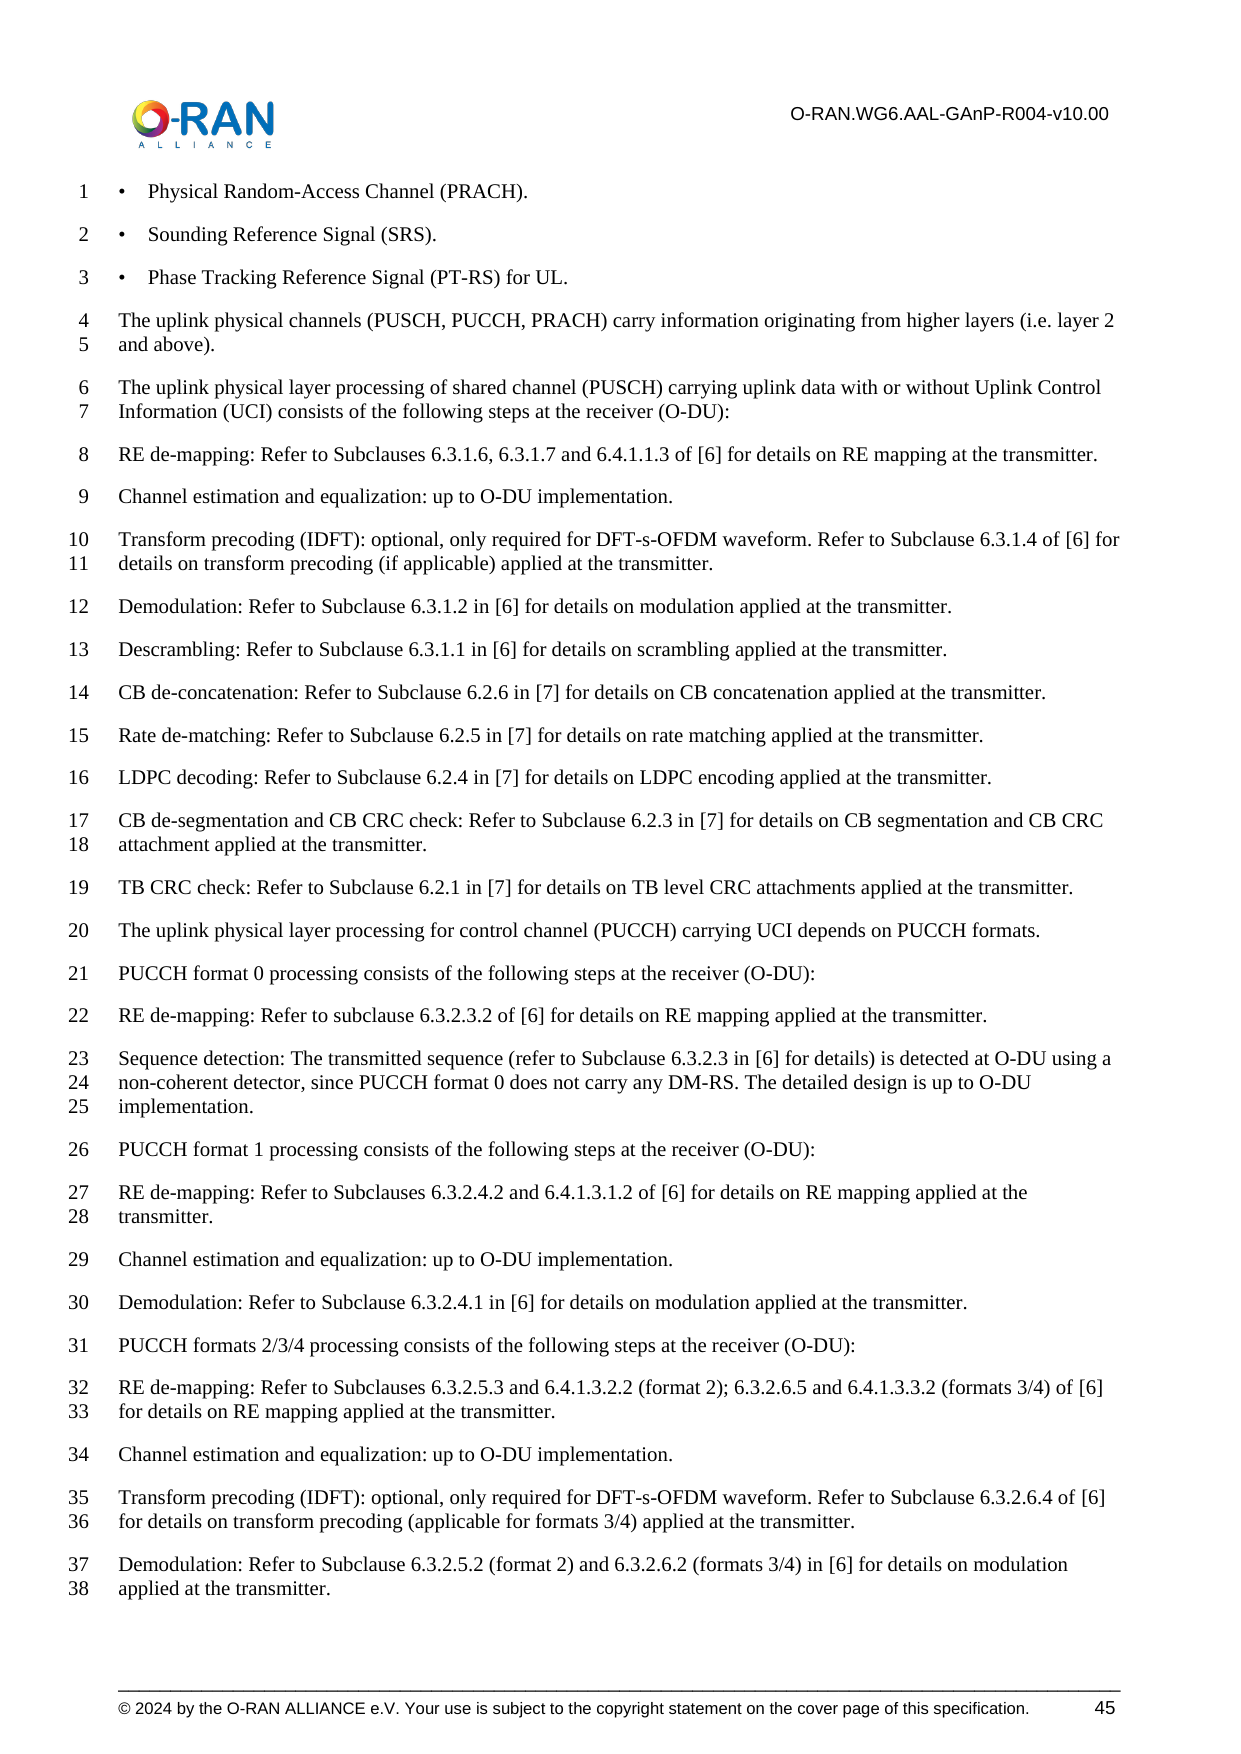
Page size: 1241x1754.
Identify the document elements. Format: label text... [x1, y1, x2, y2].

text CB de-concatenation: Refer to Subclause 6.2.6 in [7] for details on CB concatenation applied at the transmitter. [118, 680, 1122, 704]
text • Phase Tracking Reference Signal (PT-RS) for UL. [118, 265, 1122, 289]
text TB CRC check: Refer to Subclause 6.2.1 in [7] for details on TB level CRC attachments applied at the transmitter. [118, 875, 1122, 899]
text Rate de-matching: Refer to Subclause 6.2.5 in [7] for details on rate matching applied at the transmitter. [118, 722, 1122, 747]
text RE de-mapping: Refer to Subclauses 6.3.2.4.2 and 6.4.1.3.1.2 of [6] for details on RE mapping applied at the transmitter. [118, 1180, 1122, 1228]
picture [123, 88, 286, 158]
text Channel estimation and equalization: up to O-DU implementation. [118, 1247, 1122, 1271]
text Demodulation: Refer to Subclause 6.3.2.5.2 (format 2) and 6.3.2.6.2 (formats 3/4) in [6] for details on modulation applied at the transmitter. [118, 1552, 1122, 1600]
text • Sounding Reference Signal (SRS). [118, 222, 1122, 246]
text RE de-mapping: Refer to subclause 6.3.2.3.2 of [6] for details on RE mapping applied at the transmitter. [118, 1003, 1122, 1027]
text PUCCH format 1 processing consists of the following steps at the receiver (O-DU): [118, 1137, 1122, 1161]
text Demodulation: Refer to Subclause 6.3.1.2 in [6] for details on modulation applied at the transmitter. [118, 594, 1122, 618]
text Transform precoding (IDFT): optional, only required for DFT-s-OFDM waveform. Refer to Subclause 6.3.1.4 of [6] for details on transform precoding (if applicable) applied at the transmitter. [118, 527, 1122, 575]
text Demodulation: Refer to Subclause 6.3.2.4.1 in [6] for details on modulation applied at the transmitter. [118, 1290, 1122, 1314]
text PUCCH formats 2/3/4 processing consists of the following steps at the receiver (O-DU): [118, 1332, 1122, 1357]
text CB de-segmentation and CB CRC check: Refer to Subclause 6.2.3 in [7] for details on CB segmentation and CB CRC attachment applied at the transmitter. [118, 808, 1122, 856]
text The uplink physical layer processing of shared channel (PUSCH) carrying uplink data with or without Uplink Control Information (UCI) consists of the following steps at the receiver (O-DU): [118, 375, 1122, 423]
text Channel estimation and equalization: up to O-DU implementation. [118, 484, 1122, 508]
text LDPC decoding: Refer to Subclause 6.2.4 in [7] for details on LDPC encoding applied at the transmitter. [118, 765, 1122, 789]
text RE de-mapping: Refer to Subclauses 6.3.1.6, 6.3.1.7 and 6.4.1.1.3 of [6] for details on RE mapping at the transmitter. [118, 442, 1122, 466]
text PUCCH format 0 processing consists of the following steps at the receiver (O-DU): [118, 961, 1122, 985]
text The uplink physical channels (PUSCH, PUCCH, PRACH) carry information originating from higher layers (i.e. layer 2 and above). [118, 308, 1122, 356]
text The uplink physical layer processing for control channel (PUCCH) carrying UCI depends on PUCCH formats. [118, 918, 1122, 942]
text RE de-mapping: Refer to Subclauses 6.3.2.5.3 and 6.4.1.3.2.2 (format 2); 6.3.2.6.5 and 6.4.1.3.3.2 (formats 3/4) of [6] for details on RE mapping applied at the transmitter. [118, 1375, 1122, 1423]
text Descrambling: Refer to Subclause 6.3.1.1 in [6] for details on scrambling applied at the transmitter. [118, 637, 1122, 661]
text • Physical Random-Access Channel (PRACH). [118, 179, 1122, 203]
text Channel estimation and equalization: up to O-DU implementation. [118, 1442, 1122, 1466]
text Sequence detection: The transmitted sequence (refer to Subclause 6.3.2.3 in [6] for details) is detected at O-DU using a non-coherent detector, since PUCCH format 0 does not carry any DM-RS. The detailed design is up to O-DU implementation. [118, 1046, 1122, 1118]
text Transform precoding (IDFT): optional, only required for DFT-s-OFDM waveform. Refer to Subclause 6.3.2.6.4 of [6] for details on transform precoding (applicable for formats 3/4) applied at the transmitter. [118, 1485, 1122, 1533]
